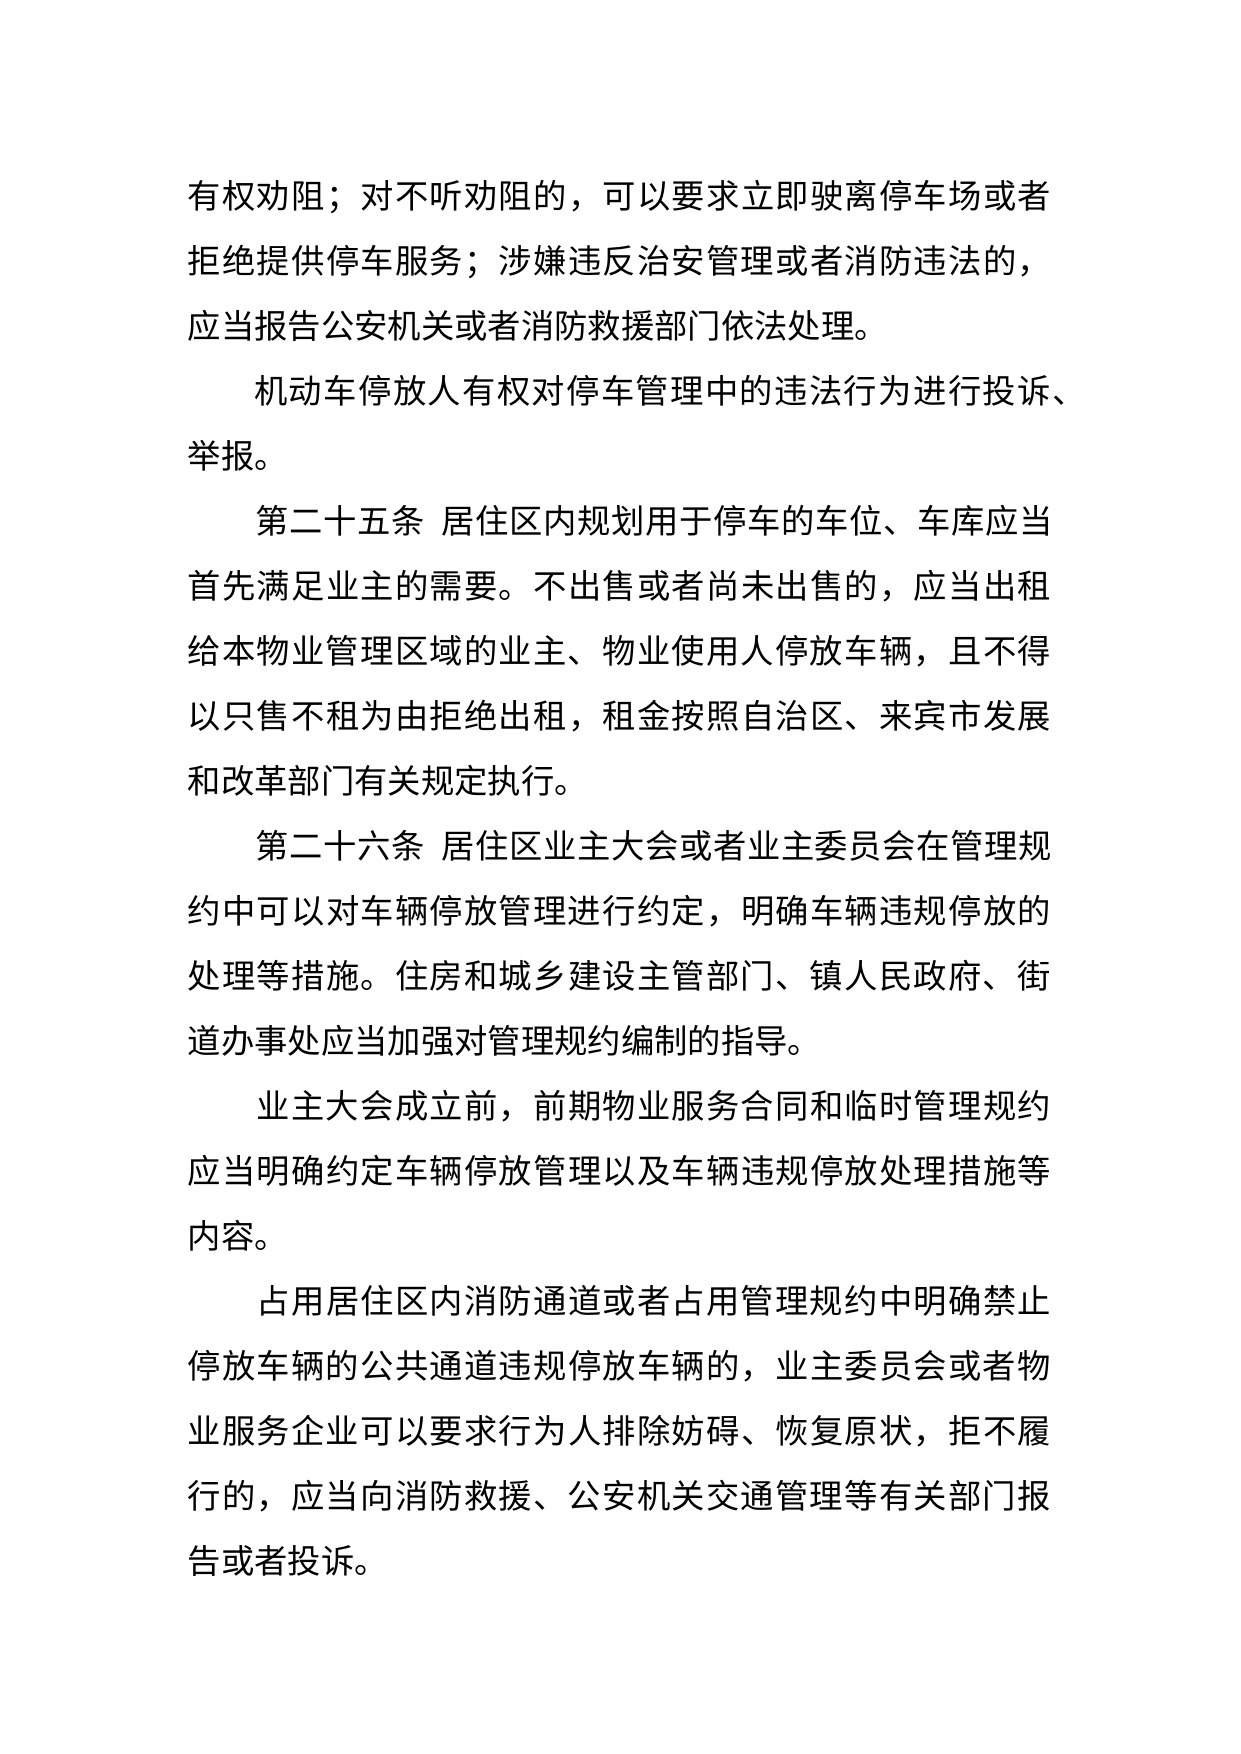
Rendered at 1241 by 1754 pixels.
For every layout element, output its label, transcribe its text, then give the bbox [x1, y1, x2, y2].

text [187, 162, 1053, 357]
text 占用居住区内消防通道或者占用管理规约中明确禁止停放车辆的公共通道违规停放车辆的，业主委员会或者物业服务企业可以要求行为人排除妨碍、恢复原状，拒不履行的，应当向消防救援、公安机关交通管理等有关部门报告或者投诉。 [187, 1267, 1053, 1592]
text 业主大会成立前，前期物业服务合同和临时管理规约应当明确约定车辆停放管理以及车辆违规停放处理措施等内容。 [187, 1072, 1053, 1267]
text 第二十六条 居住区业主大会或者业主委员会在管理规约中可以对车辆停放管理进行约定，明确车辆违规停放的处理等措施。住房和城乡建设主管部门、镇人民政府、街道办事处应当加强对管理规约编制的指导。 [187, 812, 1053, 1072]
text 第二十五条 居住区内规划用于停车的车位、车库应当首先满足业主的需要。不出售或者尚未出售的，应当出租给本物业管理区域的业主、物业使用人停放车辆，且不得以只售不租为由拒绝出租，租金按照自治区、来宾市发展和改革部门有关规定执行。 [187, 487, 1053, 812]
text 机动车停放人有权对停车管理中的违法行为进行投诉、举报。 [187, 357, 1053, 487]
